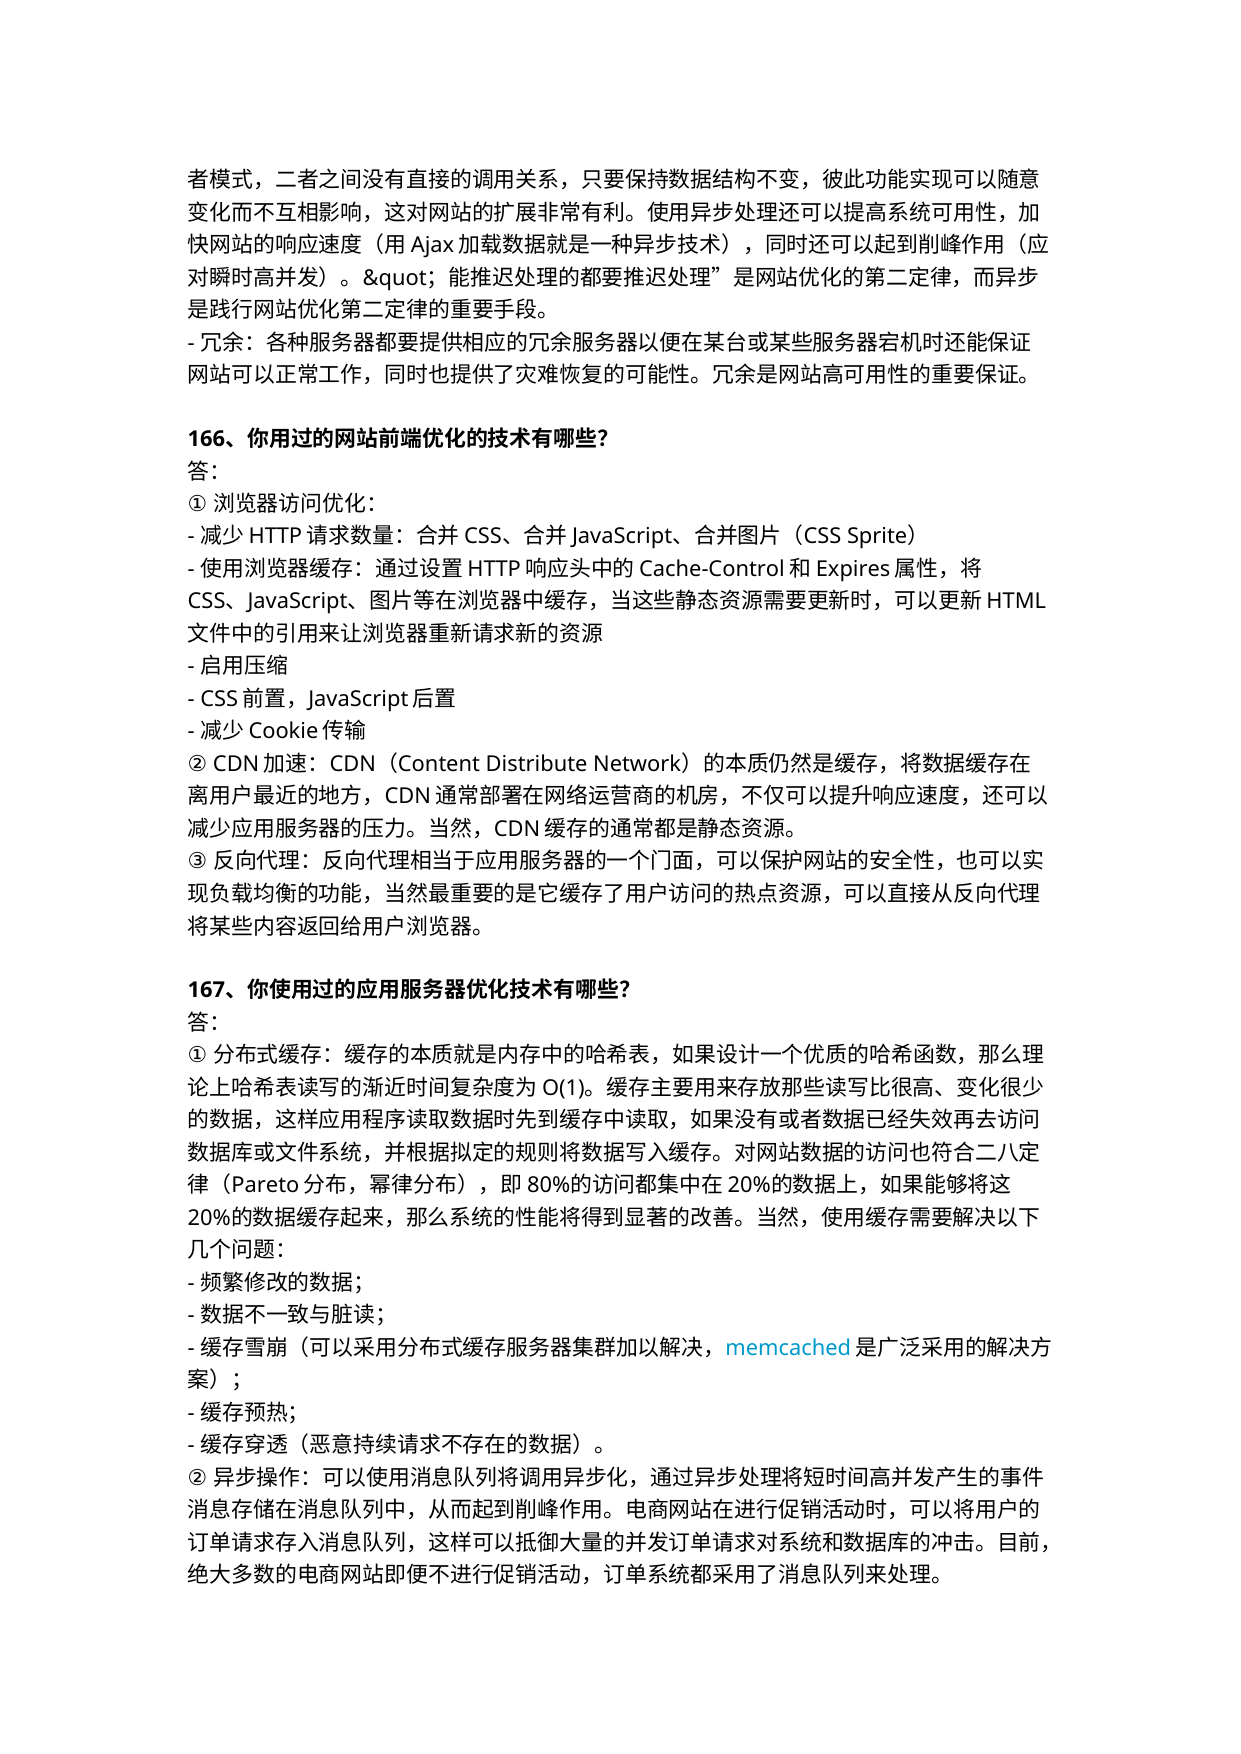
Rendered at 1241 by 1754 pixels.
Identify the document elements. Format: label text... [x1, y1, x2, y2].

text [187, 972, 1053, 1589]
text 166、你用过的网站前端优化的技术有哪些？ 答： ① 浏览器访问优化： - 减少HTTP请求数量：合并CSS、合并JavaScript、合并图片（CSS Sprite） - 使用浏览器缓存：通过设置HTTP响应头中的Cache-Control和Expires属性，将CSS、JavaScript、图片等在浏览器中缓存，当这些静态资源需要更新时，可以更新HTML文件中的引用来让浏览器重新请求新的资源 - 启用压缩 - CSS前置，JavaScript后置 - 减少Cookie传输 ② CDN加速：CDN（Content Distribute Network）的本质仍然是缓存，将数据缓存在离用户最近的地方，CDN通常部署在网络运营商的机房，不仅可以提升响应速度，还可以减少应用服务器的压力。当然，CDN缓存的通常都是静态资源。 ③ 反向代理：反向代理相当于应用服务器的一个门面，可以保护网站的安全性，也可以实现负载均衡的功能，当然最重要的是它缓存了用户访问的热点资源，可以直接从反向代理将某些内容返回给用户浏览器。 [187, 421, 1053, 941]
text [187, 162, 1053, 389]
